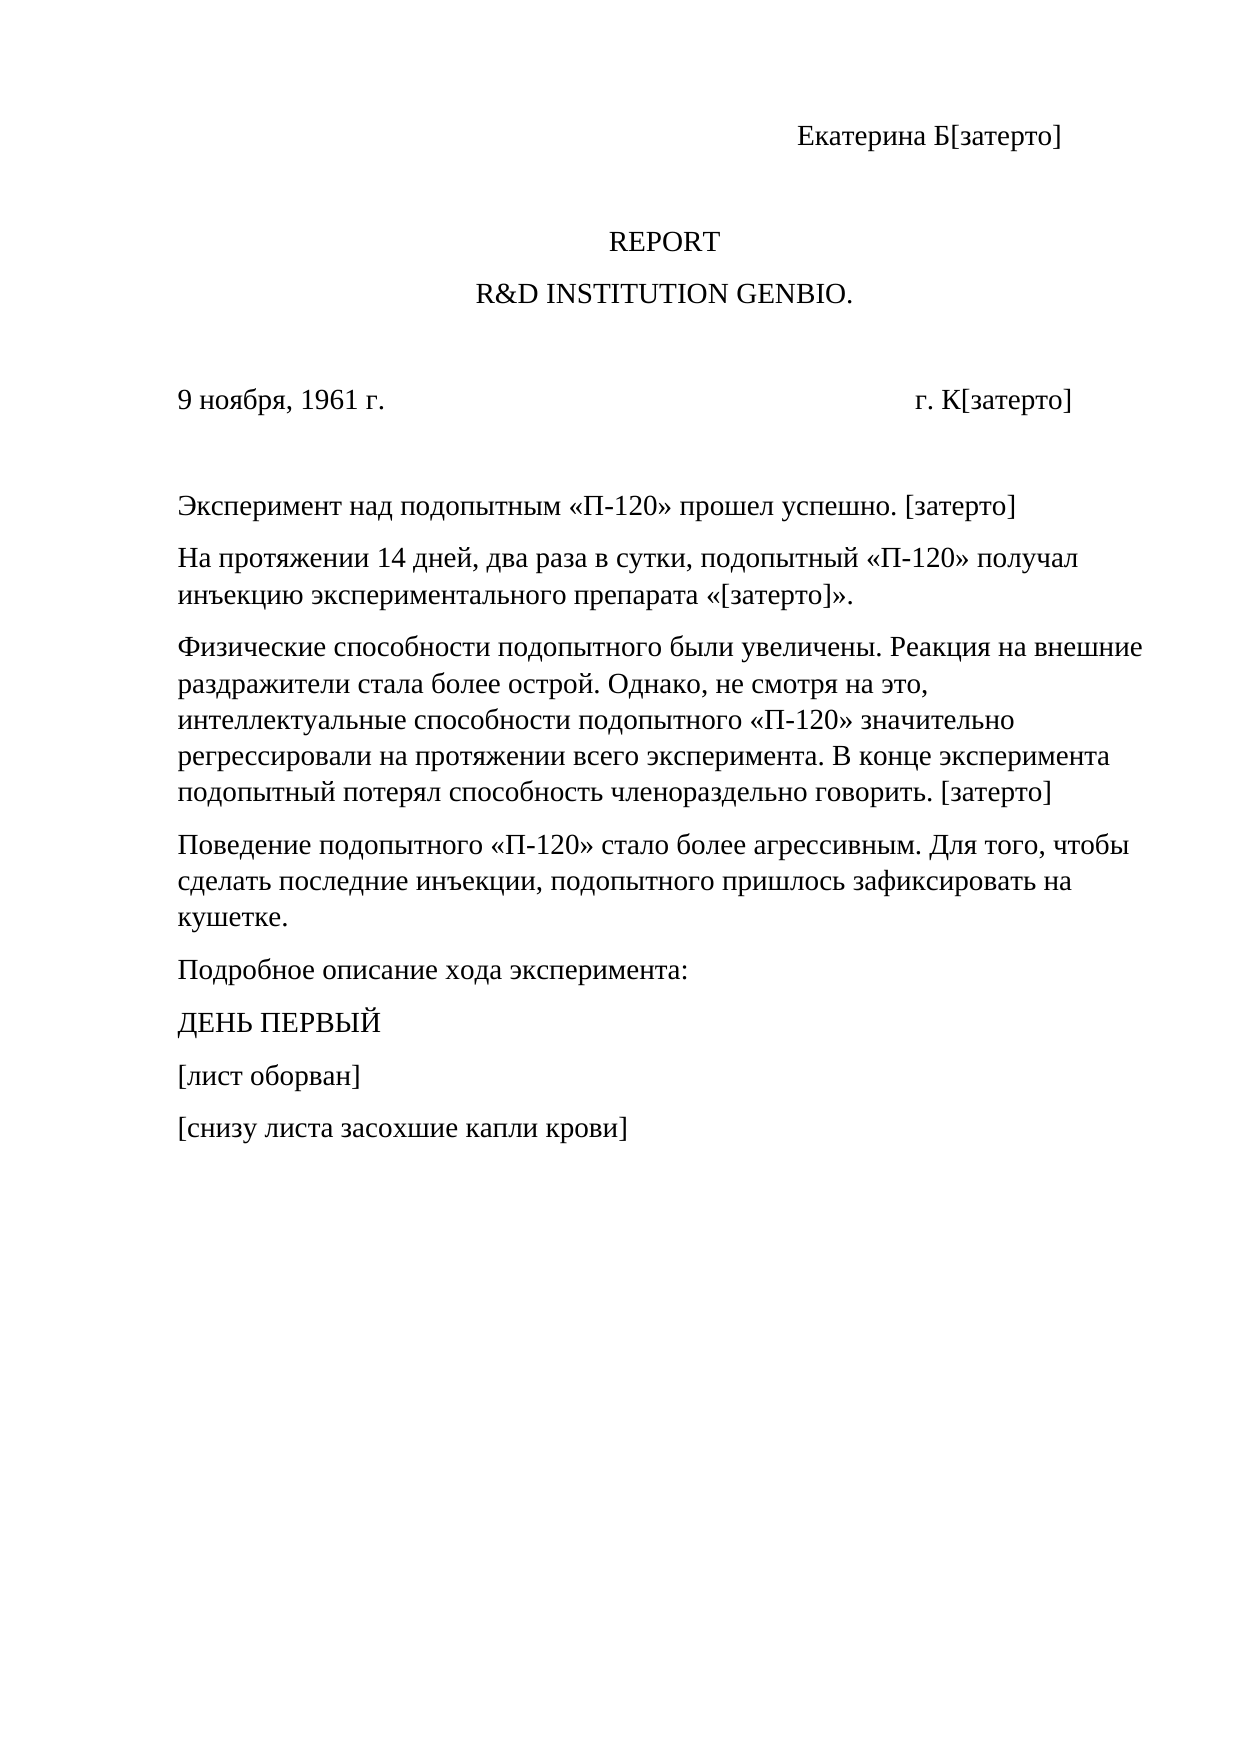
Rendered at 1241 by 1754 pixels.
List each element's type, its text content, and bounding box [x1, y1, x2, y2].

text Поведение подопытного «П-120» стало более агрессивным. Для того, чтобы сделать последние инъекции, подопытного пришлось зафиксировать на кушетке. [177, 827, 1152, 933]
text Физические способности подопытного были увеличены. Реакция на внешние раздражители стала более острой. Однако, не смотря на это, интеллектуальные способности подопытного «П-120» значительно регрессировали на протяжении всего эксперимента. В конце эксперимента подопытный потерял способность членораздельно говорить. [затерто] [177, 629, 1152, 808]
text Подробное описание хода эксперимента: [177, 952, 1152, 986]
text 9 ноября, 1961 г. г. К[затерто] [177, 382, 1152, 416]
text [лист оборван] [177, 1058, 1152, 1091]
text Екатерина Б[затерто] [177, 118, 1152, 152]
text [снизу листа засохшие капли крови] [177, 1111, 1152, 1144]
text На протяжении 14 дней, два раза в сутки, подопытный «П-120» получал инъекцию экспериментального препарата «[затерто]». [177, 541, 1152, 610]
text R&D INSTITUTION GENBIO. [177, 277, 1152, 310]
text Эксперимент над подопытным «П-120» прошел успешно. [затерто] [177, 488, 1152, 521]
text REPORT [177, 224, 1152, 257]
text ДЕНЬ ПЕРВЫЙ [177, 1005, 1152, 1038]
